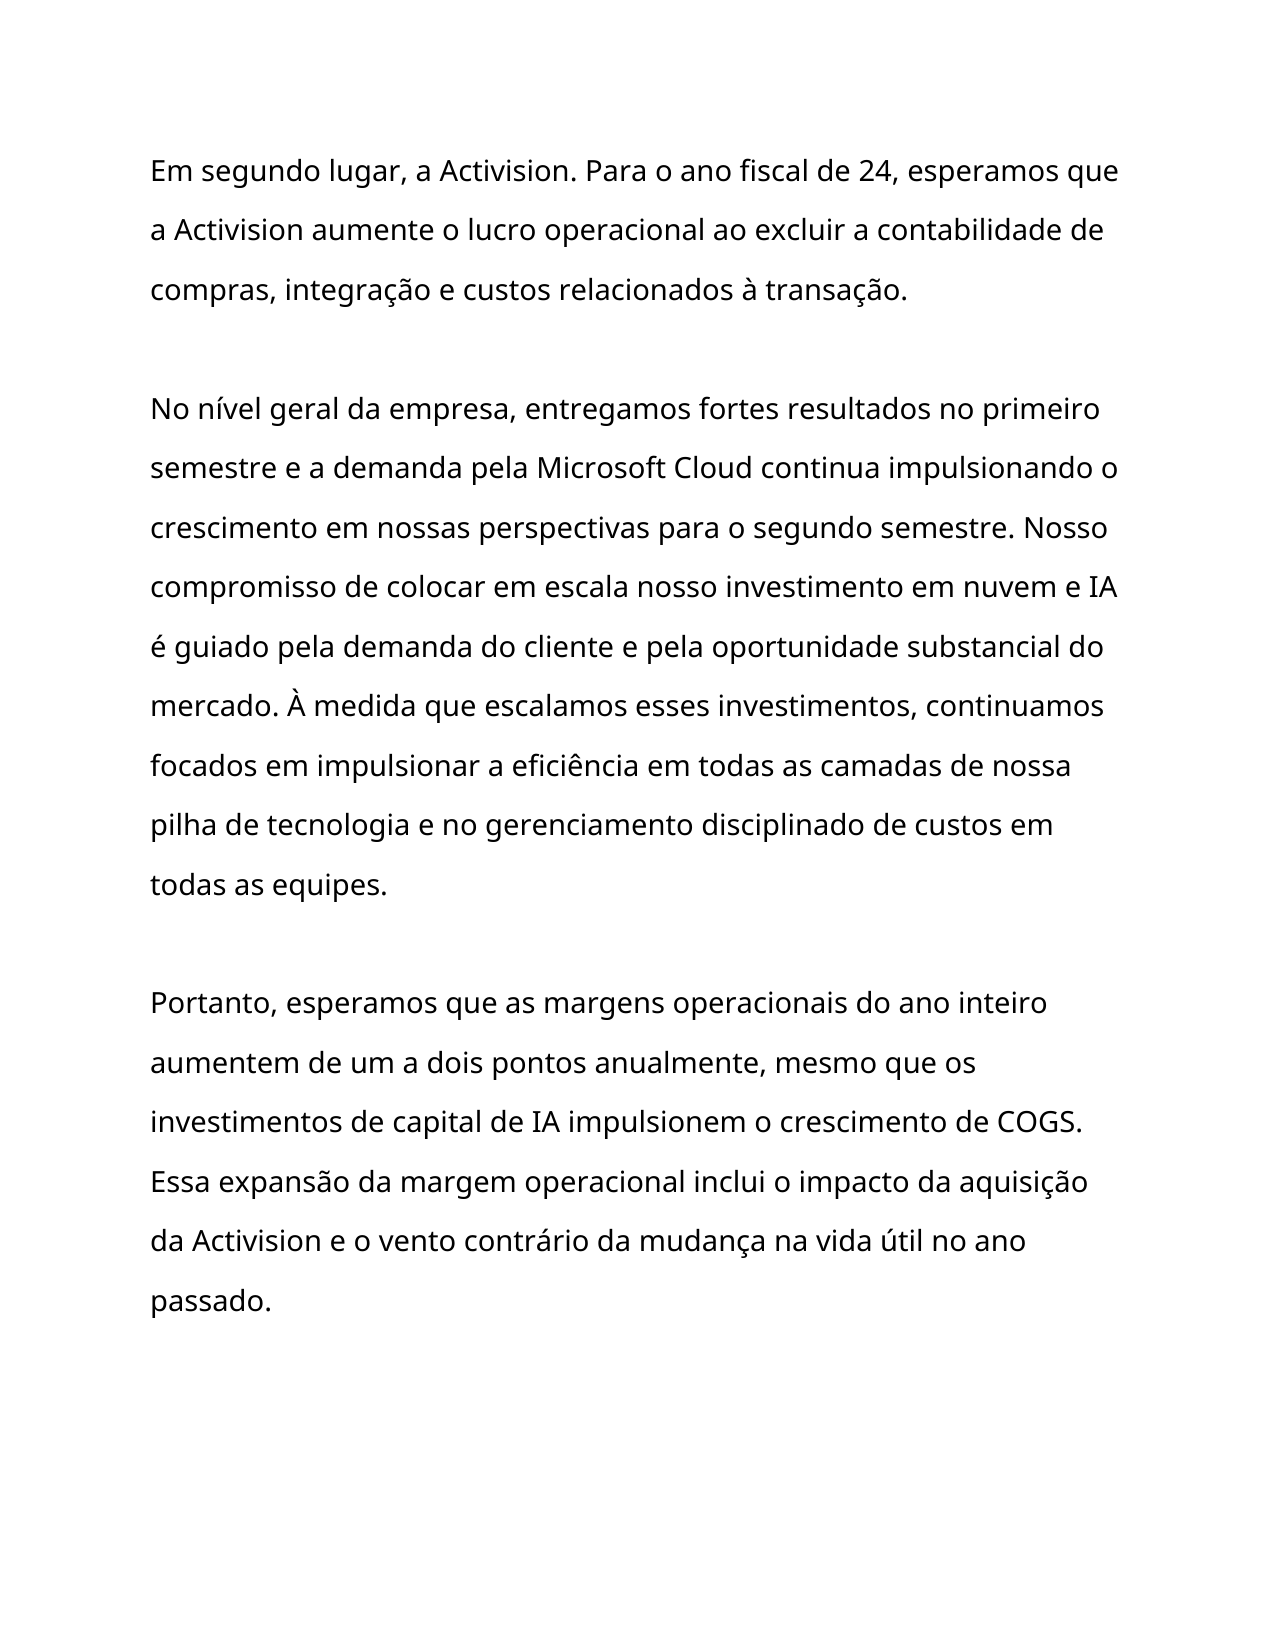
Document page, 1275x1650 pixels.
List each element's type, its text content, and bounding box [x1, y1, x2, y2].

text Em segundo lugar, a Activision. Para o ano fiscal de 24, esperamos que a Activision aumente o lucro operacional ao excluir a contabilidade de compras, integração e custos relacionados à transação. [150, 150, 1125, 309]
text Portanto, esperamos que as margens operacionais do ano inteiro aumentem de um a dois pontos anualmente, mesmo que os investimentos de capital de IA impulsionem o crescimento de COGS. Essa expansão da margem operacional inclui o impacto da aquisição da Activision e o vento contrário da mudança na vida útil no ano passado. [150, 983, 1125, 1320]
text No nível geral da empresa, entregamos fortes resultados no primeiro semestre e a demanda pela Microsoft Cloud continua impulsionando o crescimento em nossas perspectivas para o segundo semestre. Nosso compromisso de colocar em escala nosso investimento em nuvem e IA é guiado pela demanda do cliente e pela oportunidade substancial do mercado. À medida que escalamos esses investimentos, continuamos focados em impulsionar a eficiência em todas as camadas de nossa pilha de tecnologia e no gerenciamento disciplinado de custos em todas as equipes. [150, 388, 1125, 903]
